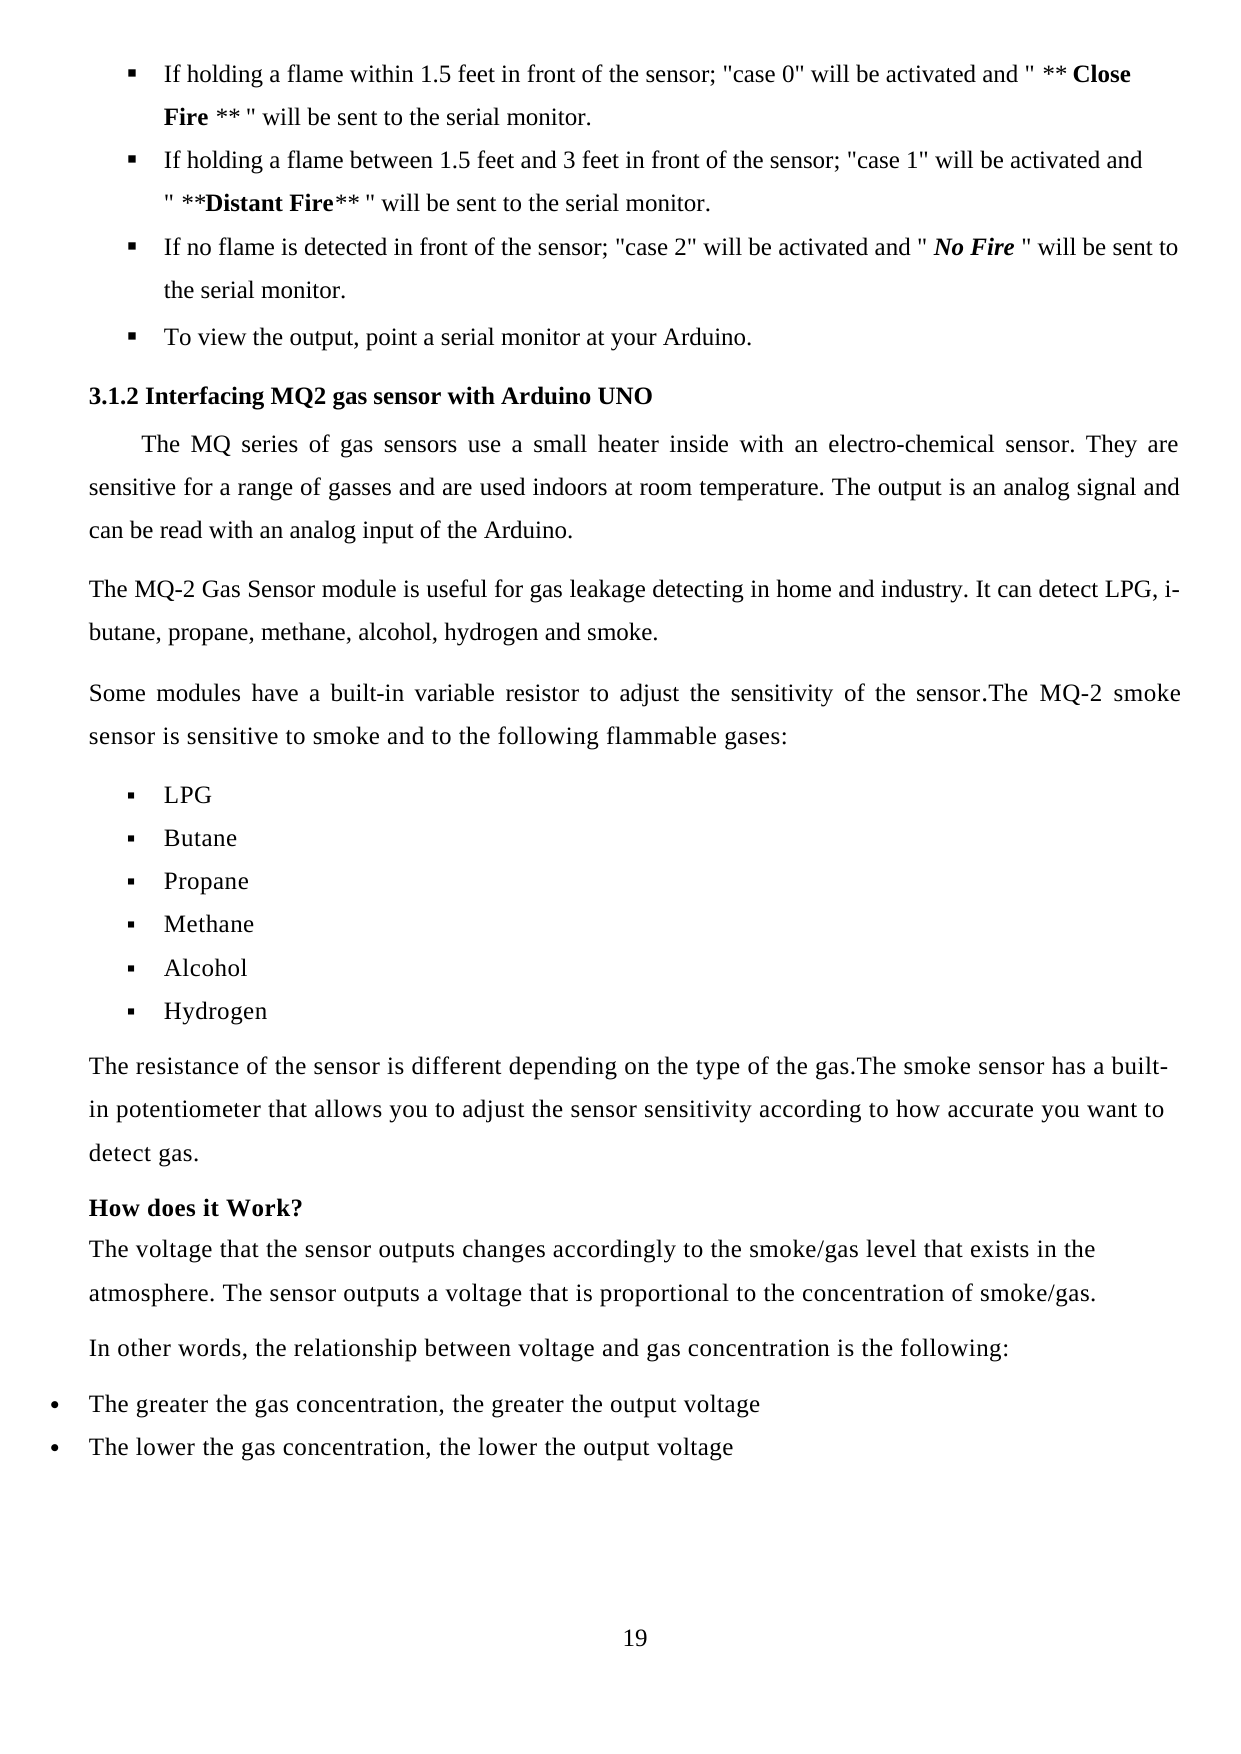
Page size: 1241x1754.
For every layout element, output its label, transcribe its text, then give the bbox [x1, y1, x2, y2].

list The greater the gas concentration, the greater the output voltage [51, 1389, 1181, 1418]
list LPG [126, 780, 1181, 809]
list Alcohol [126, 953, 1181, 981]
text The MQ series of gas sensors use a small heater inside with an electro-chemical sensor. They are sensitive for a range of gasses and are used indoors at room temperature. The output is an analog signal and can be read with an analog input of the Arduino. [89, 429, 1181, 544]
list If holding a flame between 1.5 feet and 3 feet in front of the sensor; "case 1" will be activated and " **Distant Fire** " will be sent to the serial monitor. [126, 145, 1181, 217]
list Methane [126, 909, 1181, 938]
list The lower the gas concentration, the lower the output voltage [51, 1432, 1181, 1461]
list If no flame is detected in front of the sensor; "case 2" will be activated and " No Fire " will be sent to the serial monitor. [126, 232, 1181, 303]
list If holding a flame within 1.5 feet in front of the sensor; "case 0" will be activated and " ** Close Fire ** " will be sent to the serial monitor. [126, 59, 1181, 131]
list To view the output, point a serial monitor at your Arduino. [126, 322, 1181, 351]
text The MQ-2 Gas Sensor module is useful for gas leakage detecting in home and industry. It can detect LPG, i-butane, propane, methane, alcohol, hydrogen and smoke. [89, 574, 1181, 646]
text The resistance of the sensor is different depending on the type of the gas.The smoke sensor has a built-in potentiometer that allows you to adjust the sensor sensitivity according to how accurate you want to detect gas. [89, 1051, 1181, 1166]
text How does it Work? [89, 1193, 1181, 1222]
list Propane [126, 866, 1181, 895]
text 3.1.2 Interfacing MQ2 gas sensor with Arduino UNO [89, 381, 1181, 410]
text Some modules have a built-in variable resistor to adjust the sensitivity of the sensor.The MQ-2 smoke sensor is sensitive to smoke and to the following flammable gases: [89, 676, 1181, 750]
list Hydrogen [126, 996, 1181, 1024]
text The voltage that the sensor outputs changes accordingly to the smoke/gas level that exists in the atmosphere. The sensor outputs a voltage that is proportional to the concentration of smoke/gas. [89, 1234, 1181, 1306]
text In other words, the relationship between voltage and gas concentration is the following: [89, 1333, 1181, 1362]
list Butane [126, 823, 1181, 852]
